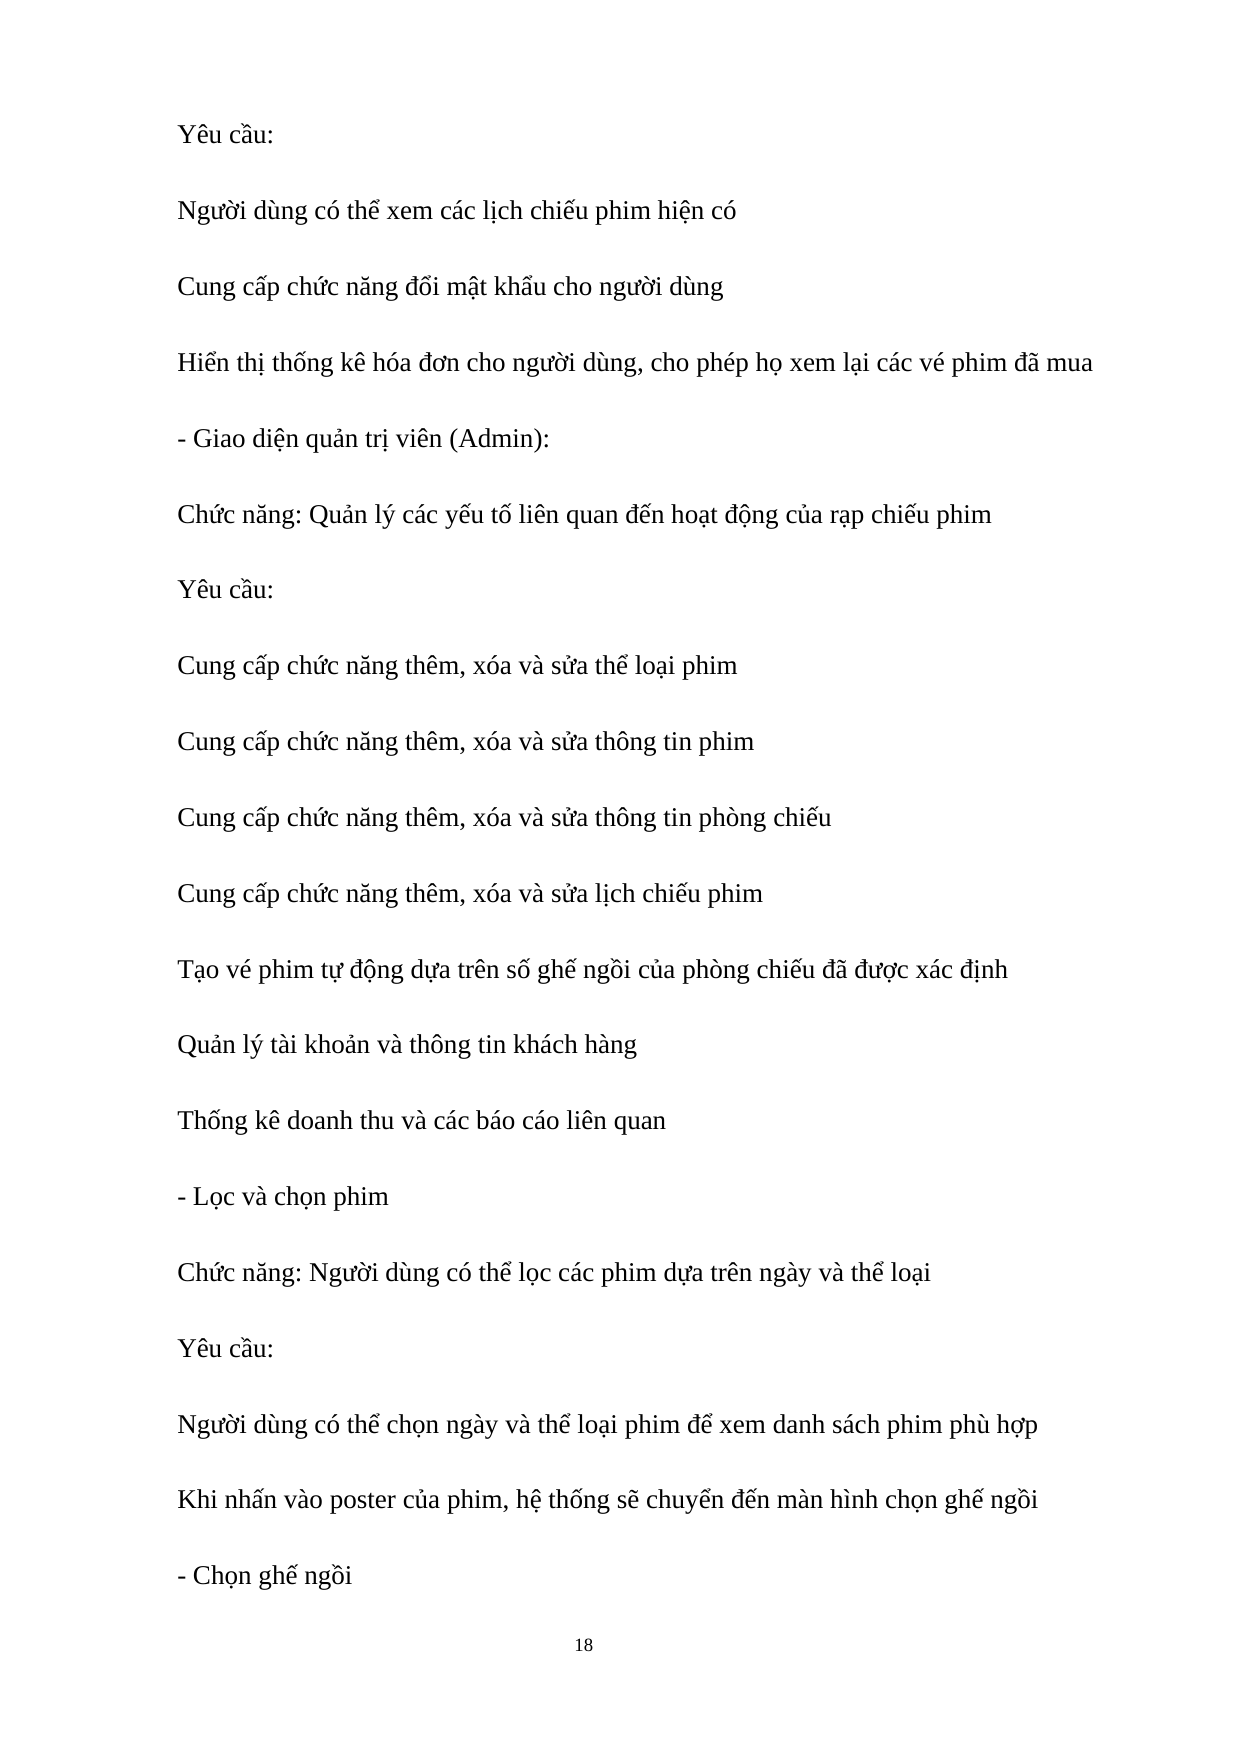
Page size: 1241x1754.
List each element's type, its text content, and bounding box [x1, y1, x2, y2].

list Yêu cầu: [177, 1332, 1122, 1363]
list Cung cấp chức năng thêm, xóa và sửa thông tin phim [177, 725, 1122, 756]
list Tạo vé phim tự động dựa trên số ghế ngồi của phòng chiếu đã được xác định [177, 953, 1122, 984]
list - Lọc và chọn phim [177, 1180, 1122, 1211]
list Thống kê doanh thu và các báo cáo liên quan [177, 1104, 1122, 1136]
list Chức năng: Quản lý các yếu tố liên quan đến hoạt động của rạp chiếu phim [177, 498, 1122, 529]
list Chức năng: Người dùng có thể lọc các phim dựa trên ngày và thể loại [177, 1256, 1122, 1287]
list Khi nhấn vào poster của phim, hệ thống sẽ chuyển đến màn hình chọn ghế ngồi [177, 1483, 1122, 1515]
list Quản lý tài khoản và thông tin khách hàng [177, 1028, 1122, 1060]
list Yêu cầu: [177, 573, 1122, 605]
list - Chọn ghế ngồi [177, 1559, 1122, 1591]
list Cung cấp chức năng thêm, xóa và sửa lịch chiếu phim [177, 877, 1122, 908]
list - Giao diện quản trị viên (Admin): [177, 422, 1122, 453]
list Cung cấp chức năng thêm, xóa và sửa thông tin phòng chiếu [177, 801, 1122, 832]
list Người dùng có thể xem các lịch chiếu phim hiện có [177, 194, 1122, 226]
list Cung cấp chức năng đổi mật khẩu cho người dùng [177, 270, 1122, 301]
list Người dùng có thể chọn ngày và thể loại phim để xem danh sách phim phù hợp [177, 1408, 1122, 1439]
list Yêu cầu: [177, 118, 1122, 150]
list Cung cấp chức năng thêm, xóa và sửa thể loại phim [177, 649, 1122, 681]
list Hiển thị thống kê hóa đơn cho người dùng, cho phép họ xem lại các vé phim đã mua [177, 346, 1122, 377]
